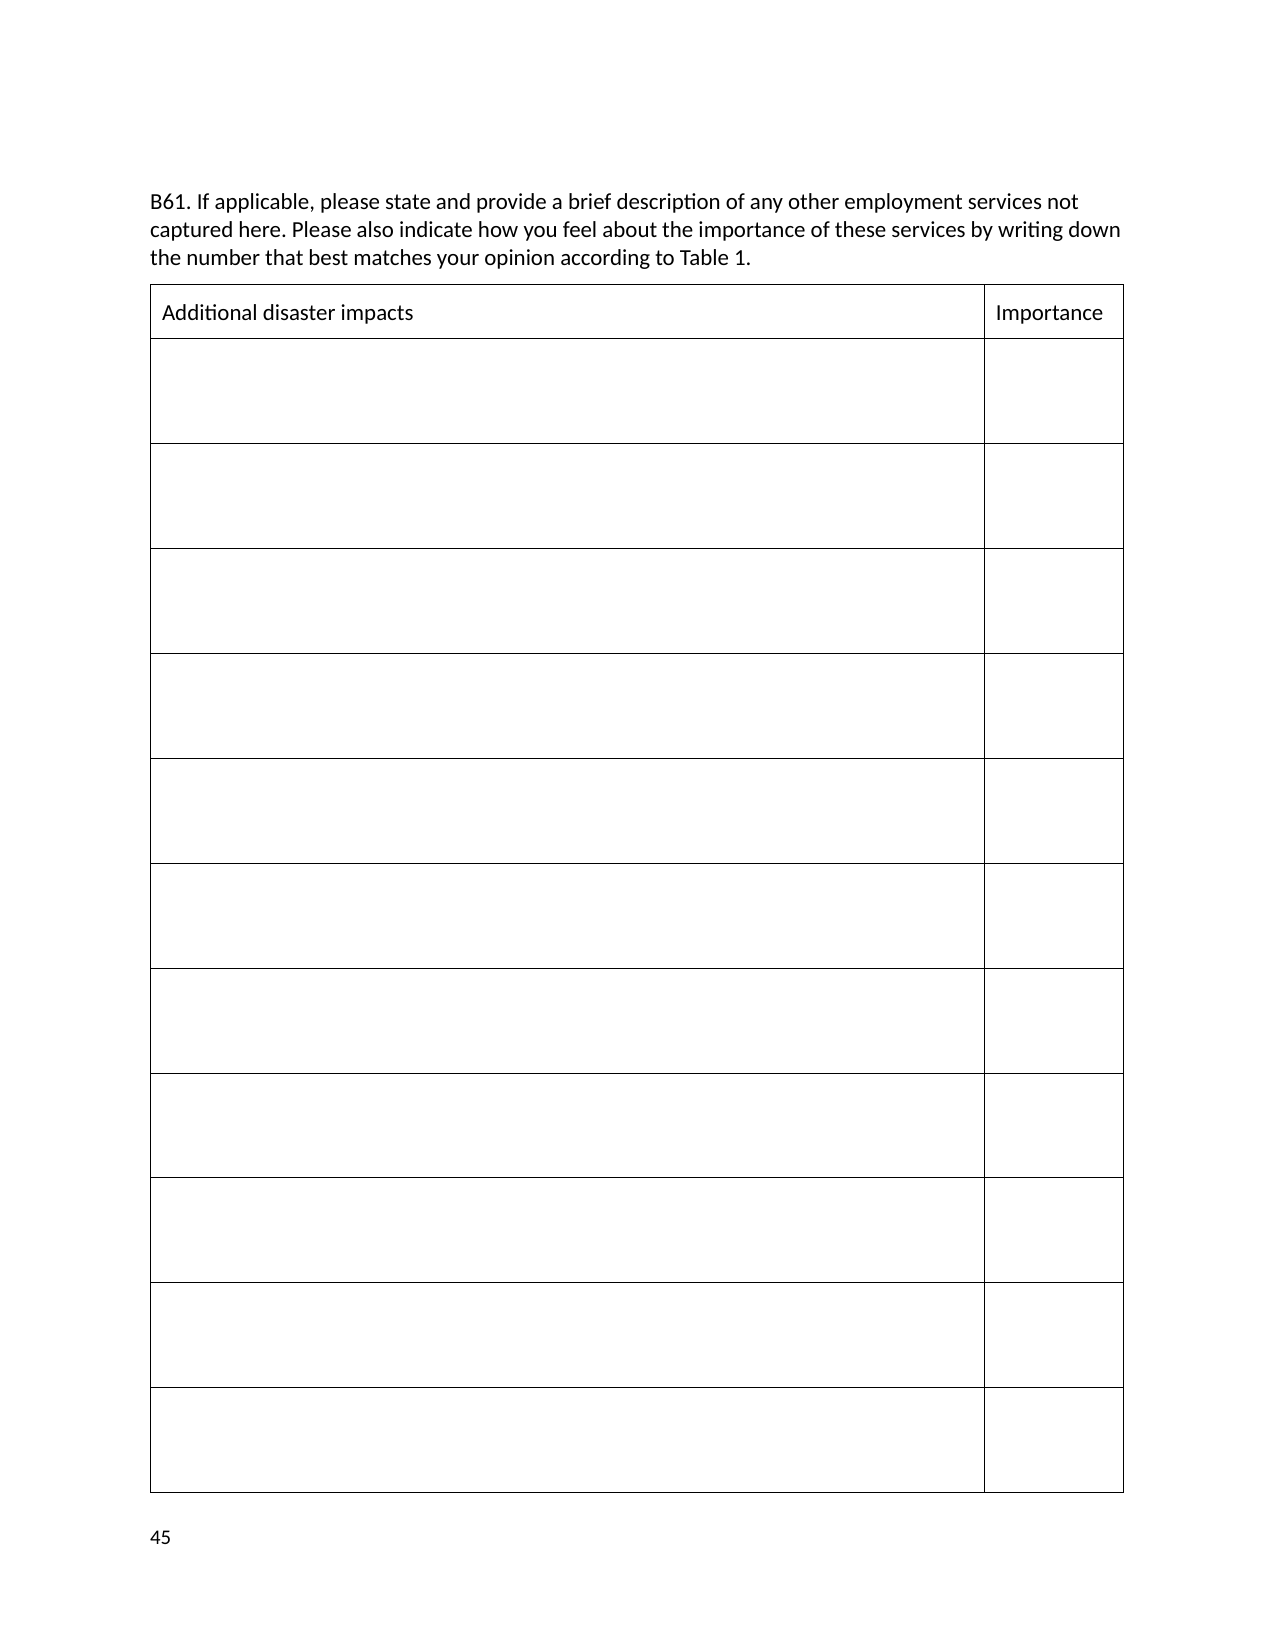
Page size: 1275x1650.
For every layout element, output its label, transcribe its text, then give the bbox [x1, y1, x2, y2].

table_cell [151, 1178, 984, 1282]
table_cell [151, 654, 984, 758]
table_cell [151, 969, 984, 1072]
table_cell [151, 1388, 984, 1492]
table_cell [985, 339, 1123, 443]
table_cell [985, 1283, 1123, 1387]
table_cell [985, 969, 1123, 1072]
text B61. If applicable, please state and provide a brief description of any other employment services not captured here. Please also indicate how you feel about the importance of these services by writing down the number that best matches your opinion according to Table 1. [150, 187, 1125, 272]
table_cell [151, 1283, 984, 1387]
table_header Importance [985, 285, 1123, 338]
table_cell [151, 549, 984, 653]
table_cell [985, 864, 1123, 967]
table_cell [151, 759, 984, 863]
table_cell [985, 549, 1123, 653]
table_cell [985, 759, 1123, 863]
table_cell [151, 339, 984, 443]
table_cell [985, 444, 1123, 548]
table_cell [151, 444, 984, 548]
table_cell [151, 1074, 984, 1177]
table_cell [985, 654, 1123, 758]
table_cell [151, 864, 984, 967]
table_header Additional disaster impacts [151, 285, 984, 338]
table_cell [985, 1388, 1123, 1492]
table_cell [985, 1178, 1123, 1282]
table_cell [985, 1074, 1123, 1177]
